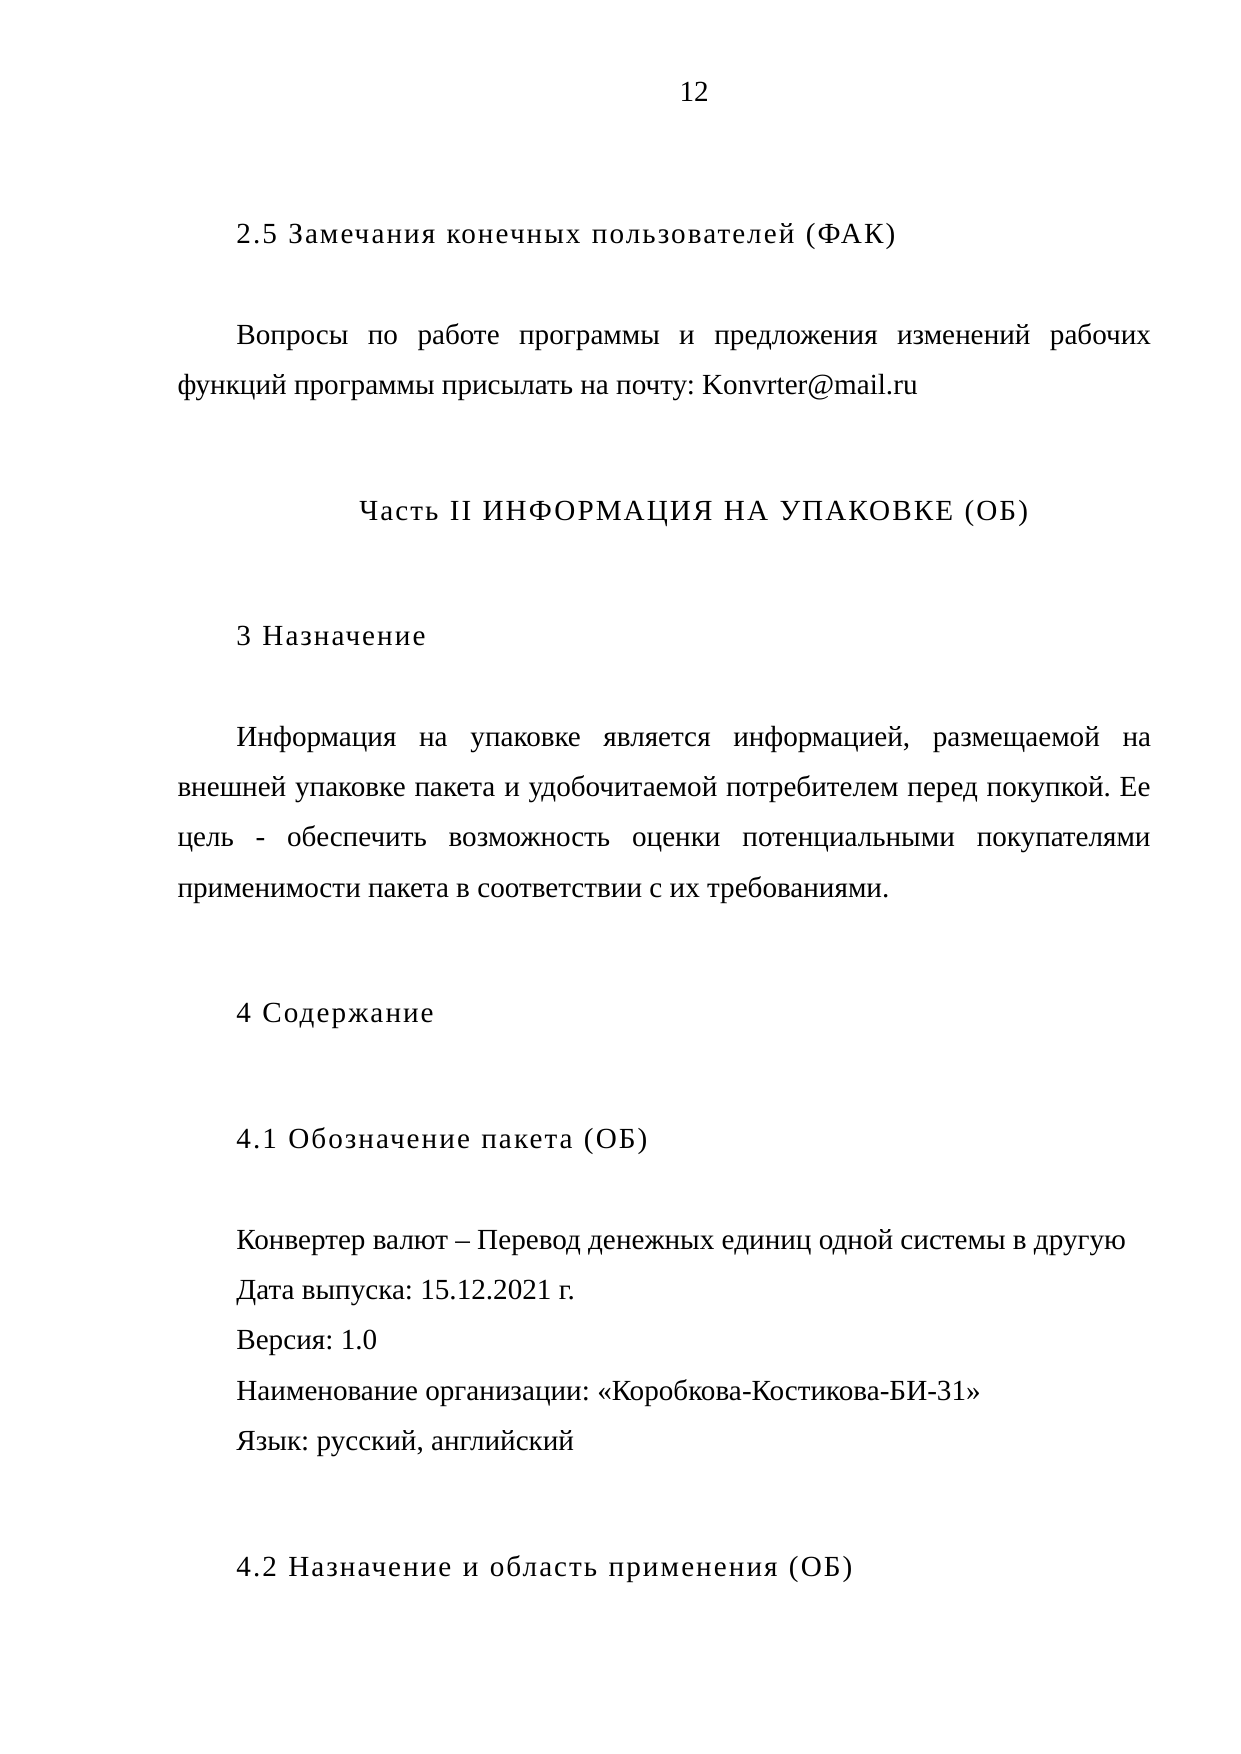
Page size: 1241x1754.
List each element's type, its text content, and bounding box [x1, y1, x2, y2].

text Язык: русский, английский [177, 1423, 1152, 1457]
subtitle 4.2 Назначение и область применения (ОБ) [177, 1549, 1152, 1582]
text Дата выпуска: 15.12.2021 г. [177, 1272, 1152, 1306]
text Вопросы по работе программы и предложения изменений рабочих функций программы присылать на почту: Konvrter@mail.ru [177, 317, 1152, 401]
text Версия: 1.0 [177, 1322, 1152, 1356]
subtitle Часть II ИНФОРМАЦИЯ НА УПАКОВКЕ (ОБ) [177, 493, 1152, 526]
subtitle 4 Содержание [177, 996, 1152, 1029]
text Информация на упаковке является информацией, размещаемой на внешней упаковке пакета и удобочитаемой потребителем перед покупкой. Ее цель - обеспечить возможность оценки потенциальными покупателями применимости пакета в соответствии с их требованиями. [177, 719, 1152, 903]
subtitle 2.5 Замечания конечных пользователей (ФАК) [177, 216, 1152, 250]
text Конвертер валют – Перевод денежных единиц одной системы в другую [177, 1222, 1152, 1255]
text Наименование организации: «Коробкова-Костикова-БИ-31» [177, 1373, 1152, 1406]
subtitle 4.1 Обозначение пакета (ОБ) [177, 1121, 1152, 1155]
subtitle 3 Назначение [177, 618, 1152, 652]
